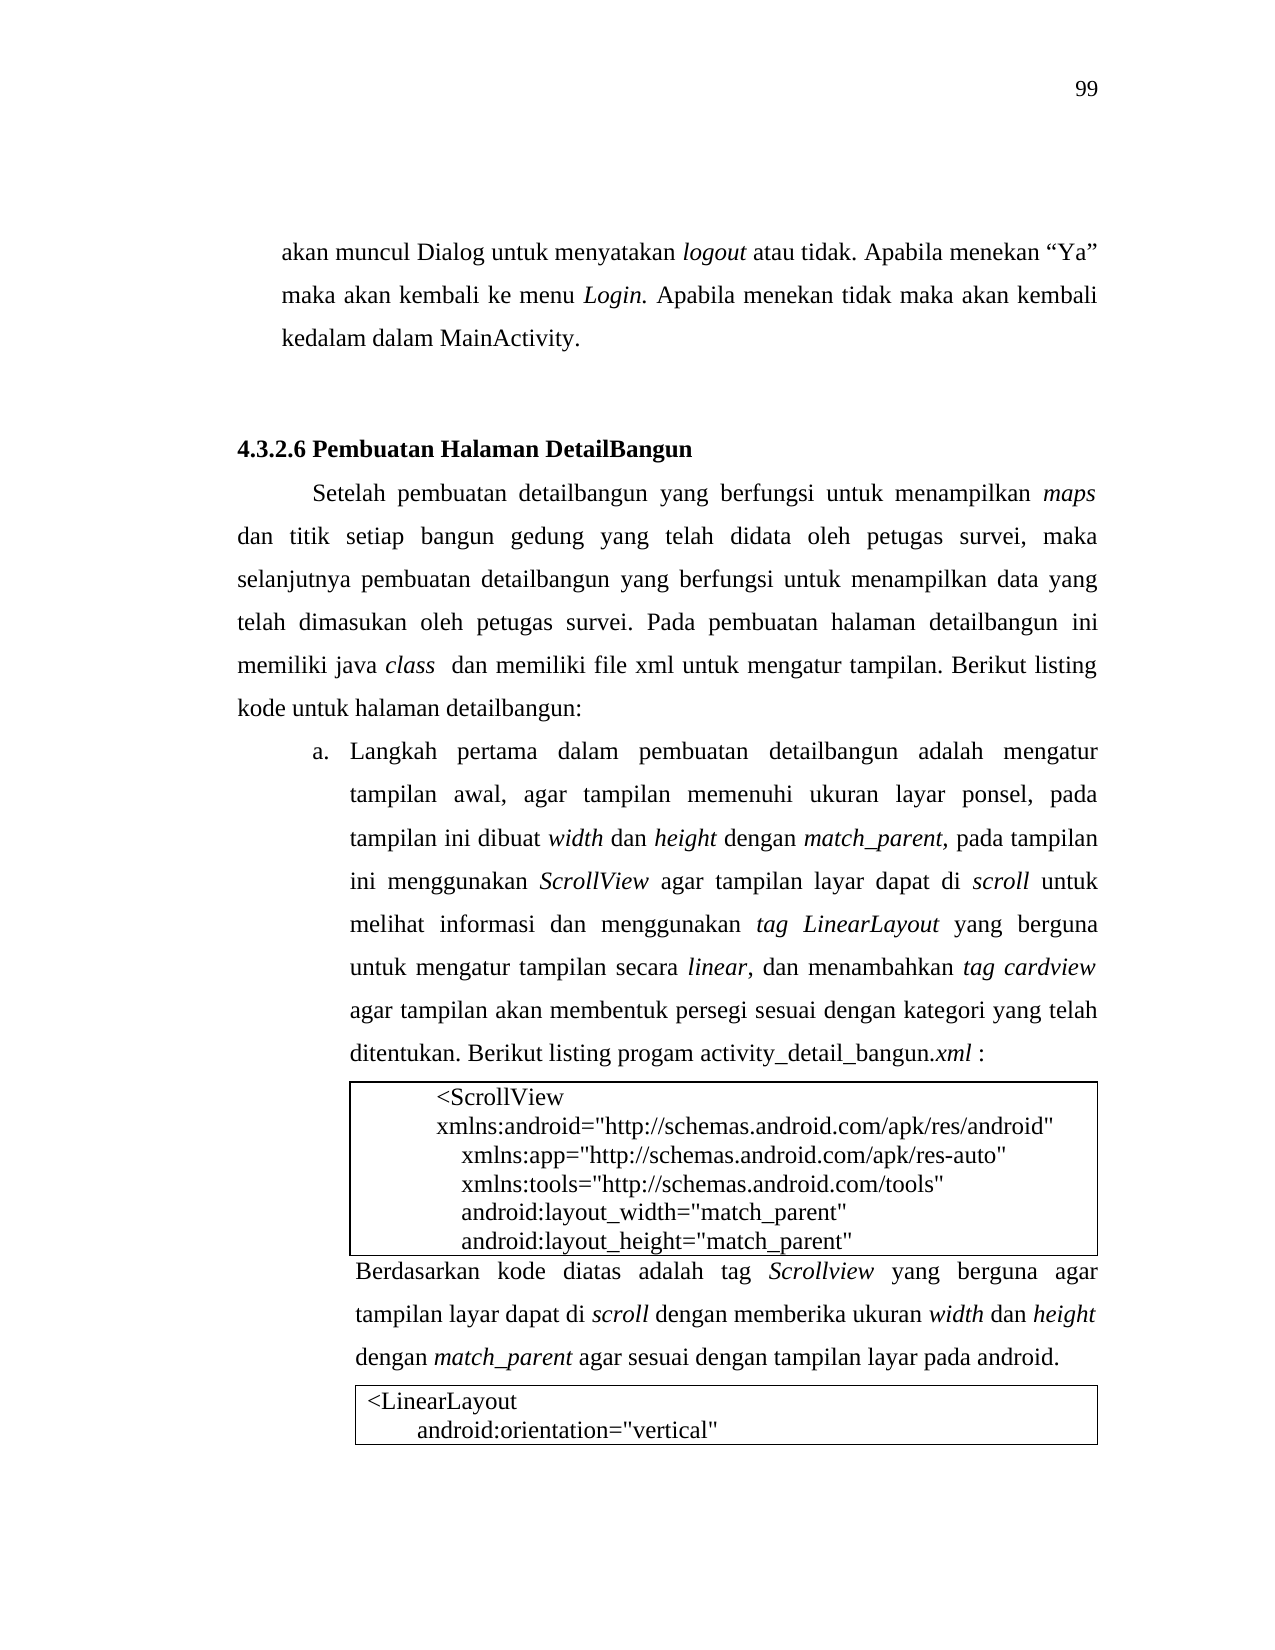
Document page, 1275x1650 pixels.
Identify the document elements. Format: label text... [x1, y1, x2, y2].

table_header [356, 1386, 1097, 1444]
text Setelah pembuatan detailbangun yang berfungsi untuk menampilkan maps dan titik setiap bangun gedung yang telah didata oleh petugas survei, maka selanjutnya pembuatan detailbangun yang berfungsi untuk menampilkan data yang telah dimasukan oleh petugas survei. Pada pembuatan halaman detailbangun ini memiliki java class dan memiliki file xml untuk mengatur tampilan. Berikut listing kode untuk halaman detailbangun: [237, 478, 1098, 722]
text 4.3.2.6 Pembuatan Halaman DetailBangun [237, 434, 1098, 463]
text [281, 237, 1098, 352]
table_header <ScrollView xmlns:android="http://schemas.android.com/apk/res/android" xmlns:app="http://schemas.android.com/apk/res-auto" xmlns:tools="http://schemas.android.com/tools" android:layout_width="match_parent" android:layout_height="match_parent" [351, 1083, 1097, 1255]
text Berdasarkan kode diatas adalah tag Scrollview yang berguna agar tampilan layar dapat di scroll dengan memberika ukuran width dan height dengan match_parent agar sesuai dengan tampilan layar pada android. [355, 1256, 1098, 1371]
list Langkah pertama dalam pembuatan detailbangun adalah mengatur tampilan awal, agar tampilan memenuhi ukuran layar ponsel, pada tampilan ini dibuat width dan height dengan match_parent, pada tampilan ini menggunakan ScrollView agar tampilan layar dapat di scroll untuk melihat informasi dan menggunakan tag LinearLayout yang berguna untuk mengatur tampilan secara linear, dan menambahkan tag cardview agar tampilan akan membentuk persegi sesuai dengan kategori yang telah ditentukan. Berikut listing progam activity_detail_bangun.xml : [312, 736, 1098, 1067]
